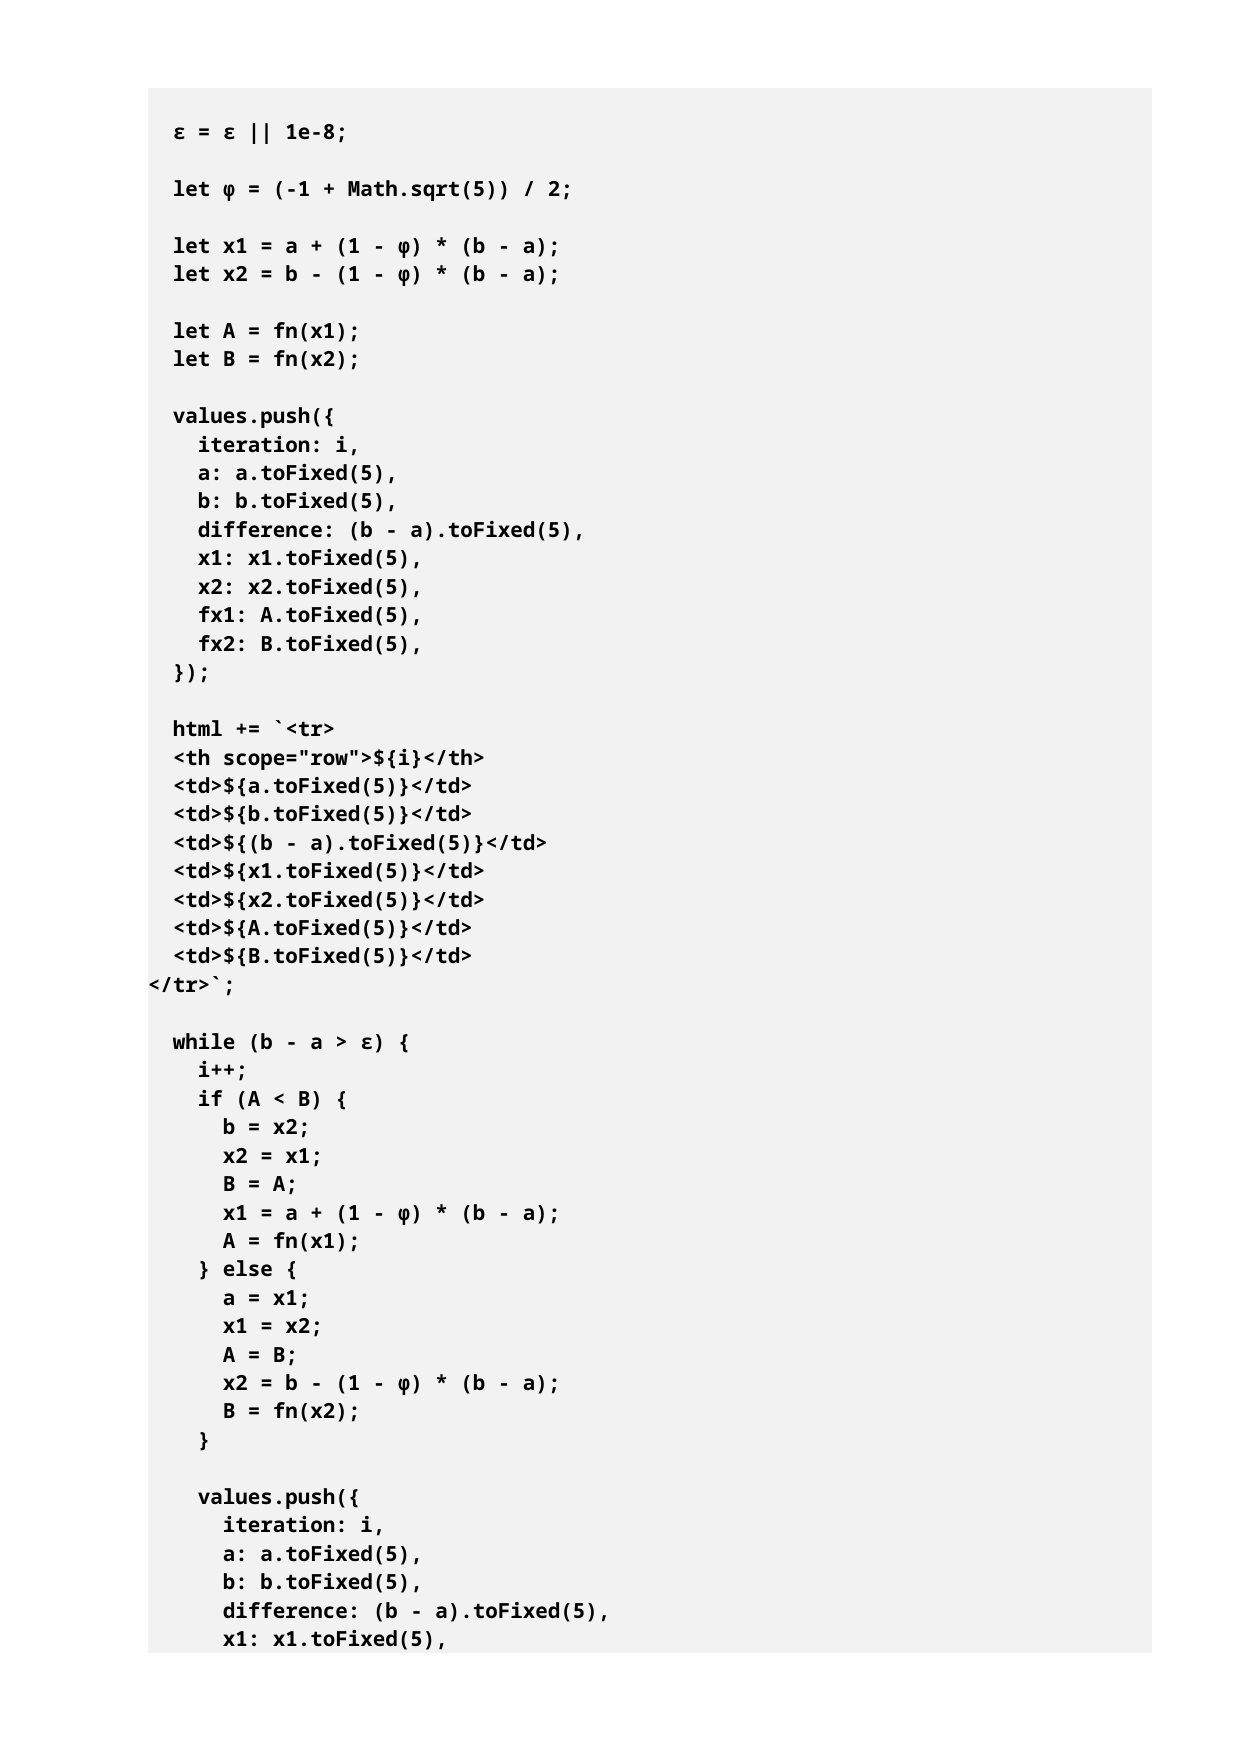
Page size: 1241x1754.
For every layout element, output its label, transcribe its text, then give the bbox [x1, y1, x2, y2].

text x1: x1.toFixed(5), [148, 543, 1152, 572]
text ε = ε || 1e-8; [148, 117, 1152, 145]
text difference: (b - a).toFixed(5), [148, 515, 1152, 543]
text b: b.toFixed(5), [148, 487, 1152, 515]
text <td>${A.toFixed(5)}</td> [148, 913, 1152, 942]
text A = B; [148, 1340, 1152, 1368]
text let B = fn(x2); [148, 344, 1152, 373]
text b: b.toFixed(5), [148, 1567, 1152, 1596]
text let φ = (-1 + Math.sqrt(5)) / 2; [148, 174, 1152, 202]
text <td>${b.toFixed(5)}</td> [148, 799, 1152, 828]
text let x1 = a + (1 - φ) * (b - a); [148, 231, 1152, 259]
text html += `<tr> [148, 714, 1152, 743]
text <th scope="row">${i}</th> [148, 743, 1152, 771]
text i++; [148, 1055, 1152, 1084]
text difference: (b - a).toFixed(5), [148, 1596, 1152, 1624]
text x1 = a + (1 - φ) * (b - a); [148, 1198, 1152, 1226]
text if (A < B) { [148, 1084, 1152, 1112]
text x2 = x1; [148, 1141, 1152, 1169]
text A = fn(x1); [148, 1226, 1152, 1254]
text } else { [148, 1254, 1152, 1283]
text x2 = b - (1 - φ) * (b - a); [148, 1368, 1152, 1397]
text values.push({ [148, 401, 1152, 430]
text x1 = x2; [148, 1311, 1152, 1340]
text let x2 = b - (1 - φ) * (b - a); [148, 259, 1152, 288]
text B = A; [148, 1169, 1152, 1198]
text fx2: B.toFixed(5), [148, 629, 1152, 657]
text </tr>`; [148, 970, 1152, 998]
text <td>${B.toFixed(5)}</td> [148, 942, 1152, 970]
text iteration: i, [148, 1510, 1152, 1539]
text let A = fn(x1); [148, 316, 1152, 344]
text values.push({ [148, 1482, 1152, 1510]
text a: a.toFixed(5), [148, 458, 1152, 487]
text x2: x2.toFixed(5), [148, 572, 1152, 600]
text <td>${x2.toFixed(5)}</td> [148, 885, 1152, 913]
text <td>${(b - a).toFixed(5)}</td> [148, 828, 1152, 856]
text <td>${a.toFixed(5)}</td> [148, 771, 1152, 799]
text } [148, 1425, 1152, 1453]
text while (b - a > ε) { [148, 1027, 1152, 1055]
text fx1: A.toFixed(5), [148, 600, 1152, 629]
text b = x2; [148, 1112, 1152, 1141]
text a: a.toFixed(5), [148, 1539, 1152, 1567]
text iteration: i, [148, 430, 1152, 458]
text }); [148, 657, 1152, 686]
text a = x1; [148, 1283, 1152, 1311]
text <td>${x1.toFixed(5)}</td> [148, 856, 1152, 885]
text x1: x1.toFixed(5), [148, 1624, 1152, 1653]
text B = fn(x2); [148, 1397, 1152, 1425]
